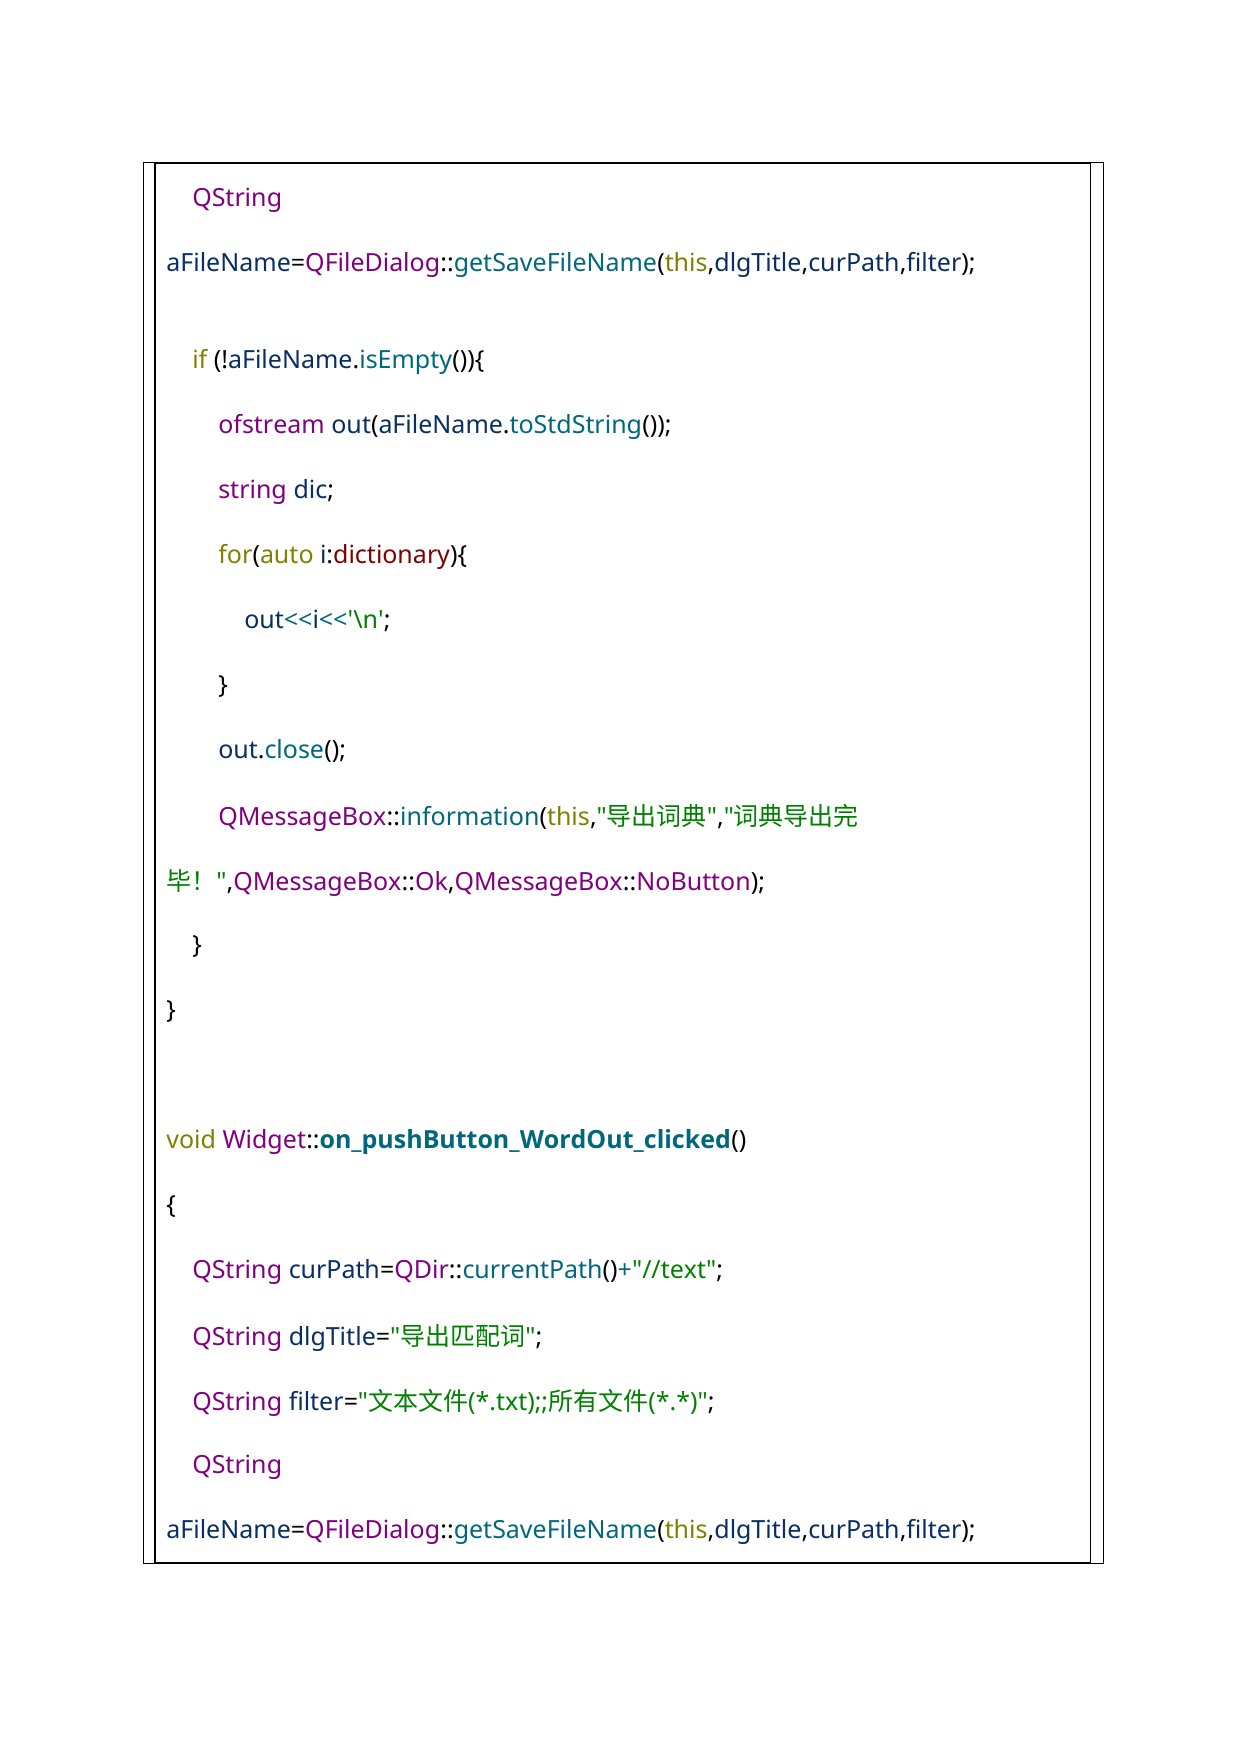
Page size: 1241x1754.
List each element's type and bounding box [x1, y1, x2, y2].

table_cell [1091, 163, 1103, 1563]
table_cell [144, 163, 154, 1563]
table_cell [156, 164, 1090, 1562]
